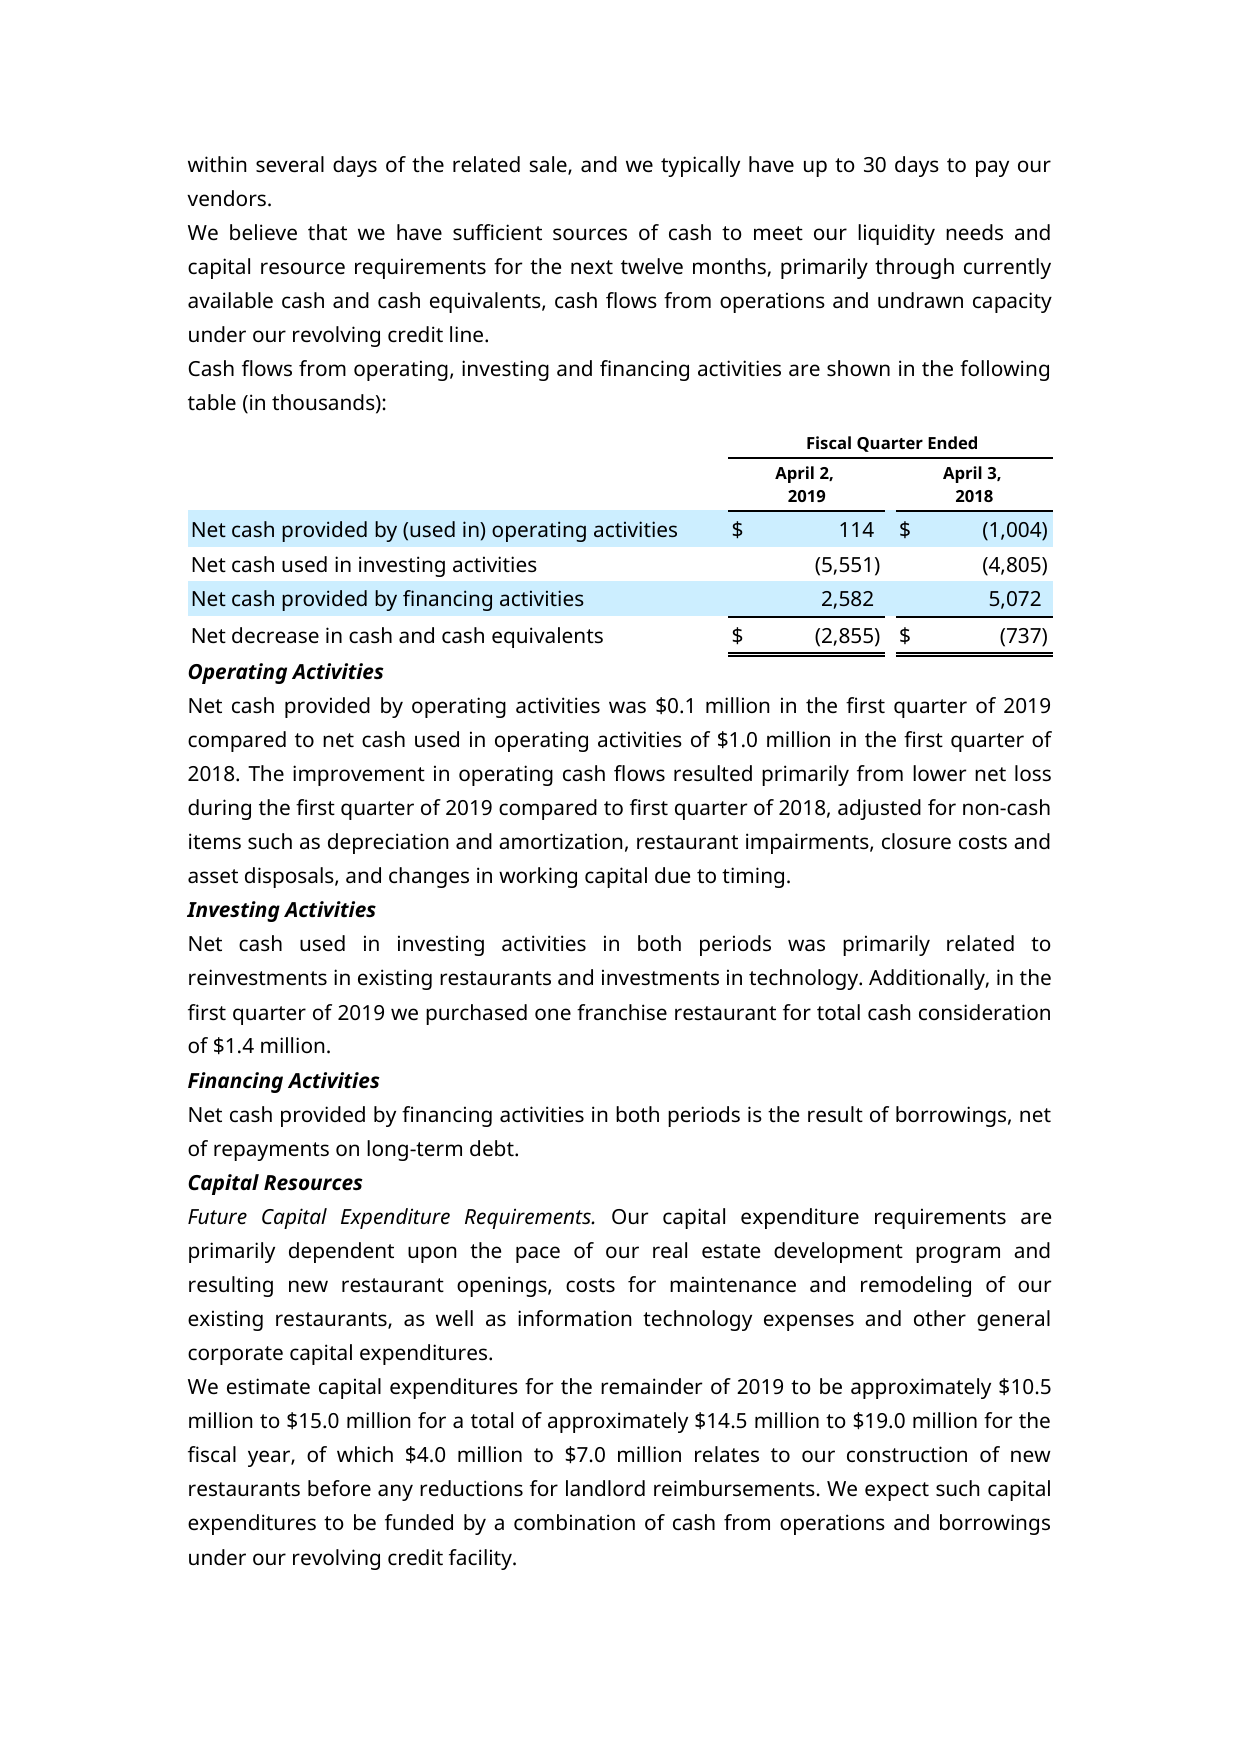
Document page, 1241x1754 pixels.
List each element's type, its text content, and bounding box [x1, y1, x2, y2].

text Financing Activities [187, 1066, 1053, 1094]
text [187, 150, 1053, 212]
text We estimate capital expenditures for the remainder of 2019 to be approximately $10.5 million to $15.0 million for a total of approximately $14.5 million to $19.0 million for the fiscal year, of which $4.0 million to $7.0 million relates to our construction of new restaurants before any reductions for landlord reimbursements. We expect such capital expenditures to be funded by a combination of cash from operations and borrowings under our revolving credit facility. [187, 1372, 1053, 1571]
text Net cash provided by financing activities in both periods is the result of borrowings, net of repayments on long-term debt. [187, 1100, 1053, 1162]
text Operating Activities [187, 657, 1053, 685]
text Cash flows from operating, investing and financing activities are shown in the following table (in thousands): [187, 354, 1053, 417]
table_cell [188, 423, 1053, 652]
text Investing Activities [187, 895, 1053, 924]
text We believe that we have sufficient sources of cash to meet our liquidity needs and capital resource requirements for the next twelve months, primarily through currently available cash and cash equivalents, cash flows from operations and undrawn capacity under our revolving credit line. [187, 218, 1053, 349]
text Future Capital Expenditure Requirements. Our capital expenditure requirements are primarily dependent upon the pace of our real estate development program and resulting new restaurant openings, costs for maintenance and remodeling of our existing restaurants, as well as information technology expenses and other general corporate capital expenditures. [187, 1202, 1053, 1367]
text Net cash provided by operating activities was $0.1 million in the first quarter of 2019 compared to net cash used in operating activities of $1.0 million in the first quarter of 2018. The improvement in operating cash flows resulted primarily from lower net loss during the first quarter of 2019 compared to first quarter of 2018, adjusted for non-cash items such as depreciation and amortization, restaurant impairments, closure costs and asset disposals, and changes in working capital due to timing. [187, 691, 1053, 890]
text Capital Resources [187, 1168, 1053, 1196]
text Net cash used in investing activities in both periods was primarily related to reinvestments in existing restaurants and investments in technology. Additionally, in the first quarter of 2019 we purchased one franchise restaurant for total cash consideration of $1.4 million. [187, 929, 1053, 1060]
